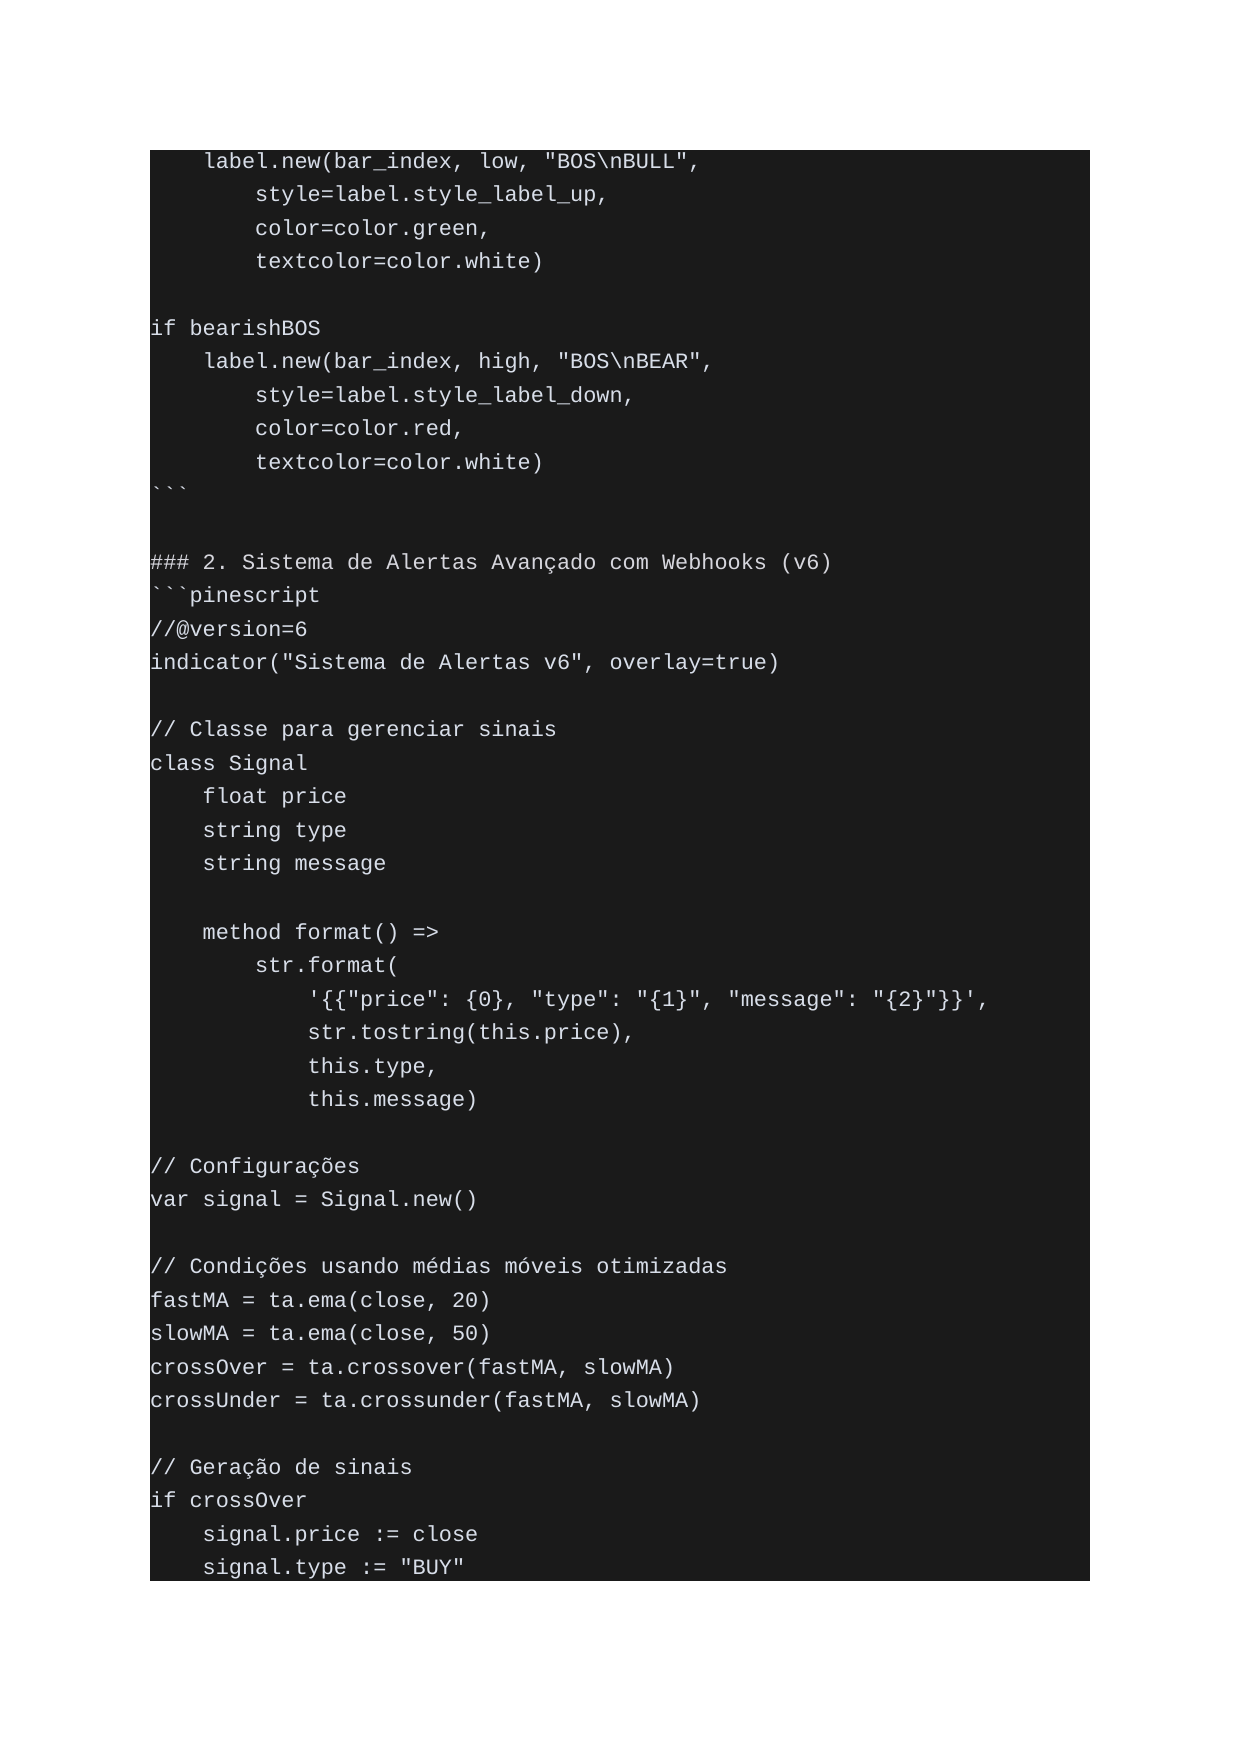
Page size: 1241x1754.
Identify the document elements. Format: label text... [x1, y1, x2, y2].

text indicator("Sistema de Alertas v6", overlay=true) [150, 652, 1090, 676]
text style=label.style_label_up, [150, 183, 1090, 208]
text textcolor=color.white) [150, 250, 1090, 275]
text label.new(bar_index, high, "BOS\nBEAR", [150, 351, 1090, 375]
text color=color.green, [150, 217, 1090, 242]
text signal.type := "BUY" [150, 1556, 1090, 1581]
text float price [150, 785, 1090, 810]
text this.message) [150, 1088, 1090, 1113]
text if crossOver [150, 1489, 1090, 1514]
text fastMA = ta.ema(close, 20) [150, 1289, 1090, 1314]
text style=label.style_label_down, [150, 384, 1090, 409]
text this.type, [150, 1055, 1090, 1080]
text str.tostring(this.price), [150, 1021, 1090, 1046]
text ### 2. Sistema de Alertas Avançado com Webhooks (v6) [150, 551, 1090, 576]
text label.new(bar_index, low, "BOS\nBULL", [150, 150, 1090, 175]
text string message [150, 852, 1090, 877]
text '{{"price": {0}, "type": "{1}", "message": "{2}"}}', [150, 988, 1090, 1013]
text crossUnder = ta.crossunder(fastMA, slowMA) [150, 1389, 1090, 1414]
text color=color.red, [150, 417, 1090, 442]
text ``` [150, 484, 1090, 509]
text signal.price := close [150, 1523, 1090, 1548]
text str.format( [150, 954, 1090, 979]
text crossOver = ta.crossover(fastMA, slowMA) [150, 1356, 1090, 1381]
text class Signal [150, 752, 1090, 777]
text method format() => [150, 921, 1090, 946]
text ```pinescript [150, 585, 1090, 609]
text // Classe para gerenciar sinais [150, 718, 1090, 743]
text // Geração de sinais [150, 1456, 1090, 1481]
text // Condições usando médias móveis otimizadas [150, 1256, 1090, 1280]
text slowMA = ta.ema(close, 50) [150, 1322, 1090, 1347]
text string type [150, 819, 1090, 843]
text //@version=6 [150, 618, 1090, 643]
text // Configurações [150, 1155, 1090, 1180]
text if bearishBOS [150, 317, 1090, 342]
text var signal = Signal.new() [150, 1189, 1090, 1213]
text textcolor=color.white) [150, 451, 1090, 476]
